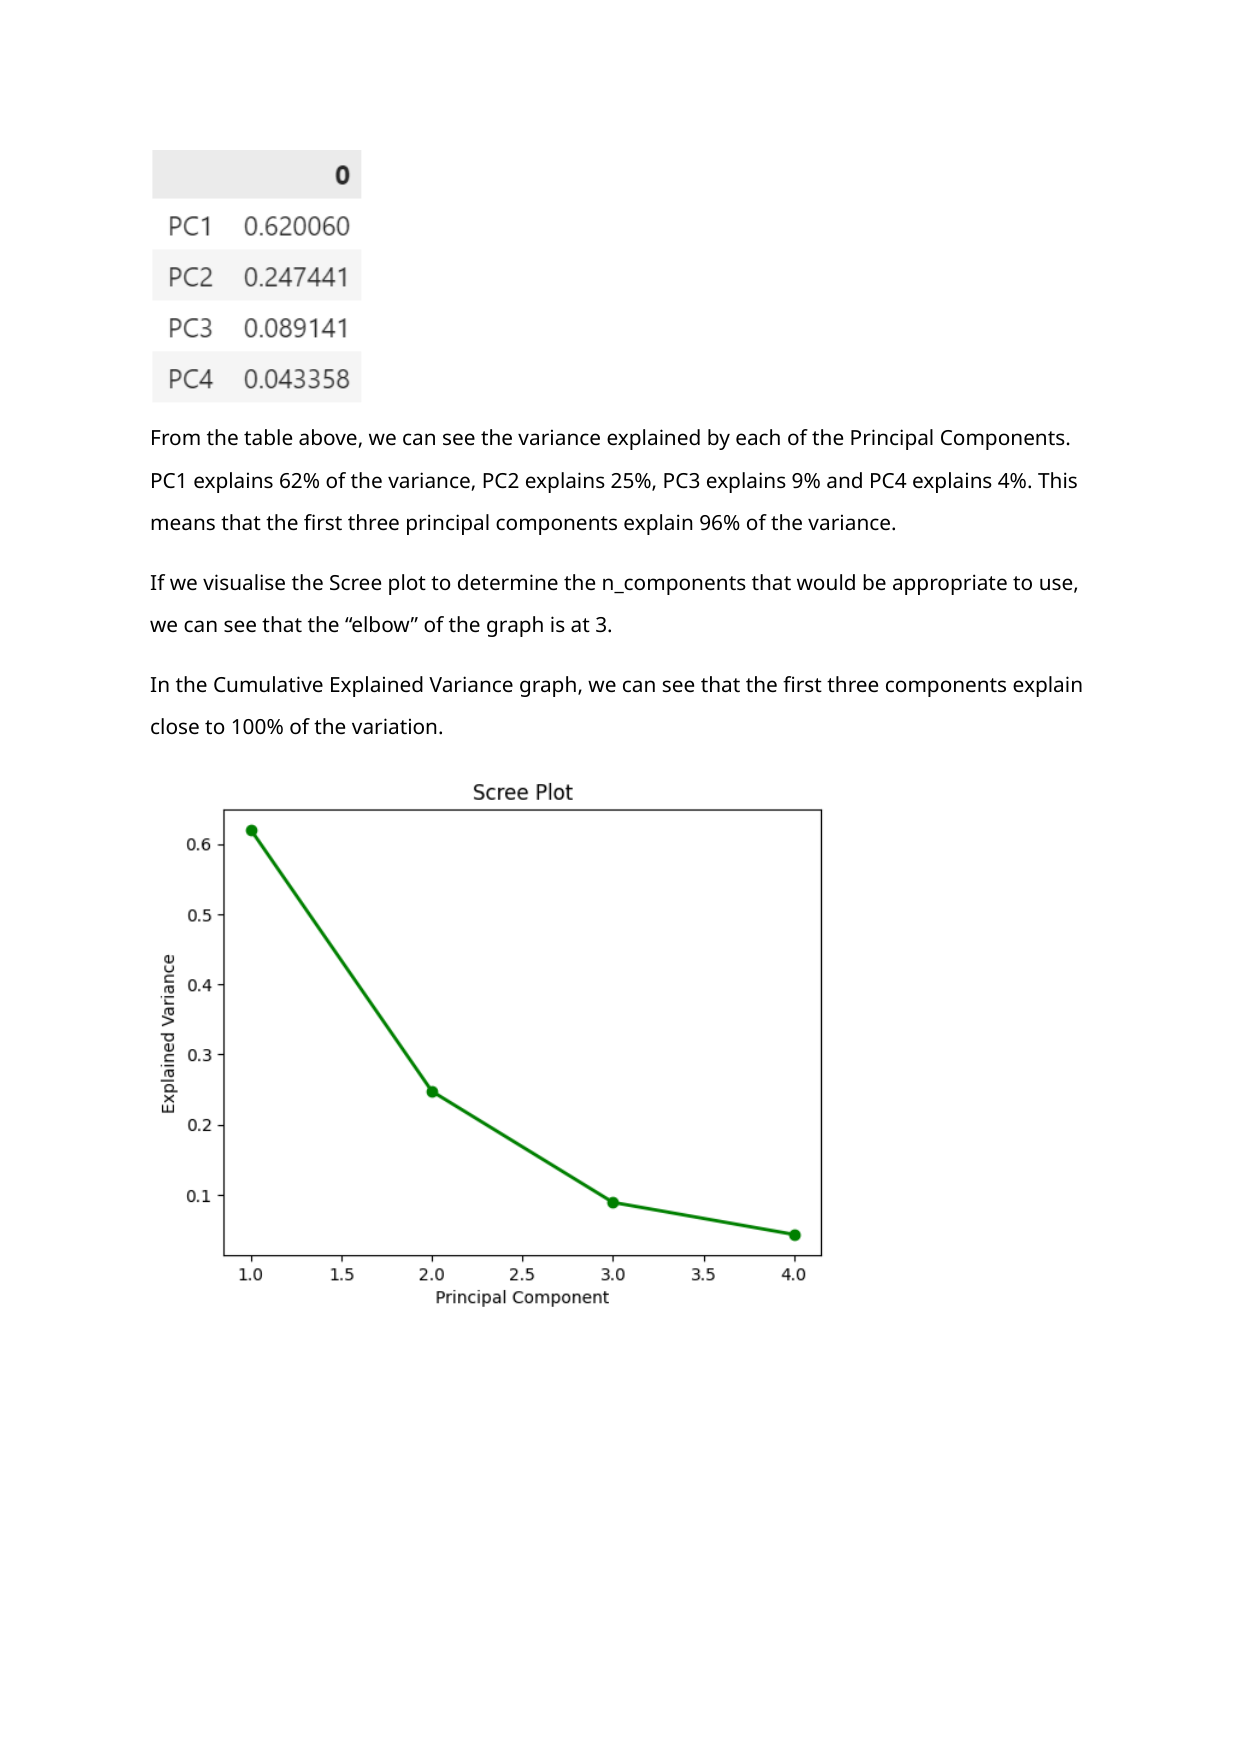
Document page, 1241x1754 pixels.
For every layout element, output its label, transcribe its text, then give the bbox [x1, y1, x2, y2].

picture [150, 771, 833, 1319]
text If we visualise the Scree plot to determine the n_components that would be appropriate to use, we can see that the “elbow” of the graph is at 3. [150, 568, 1090, 639]
text In the Cumulative Explained Variance graph, we can see that the first three components explain close to 100% of the variation. [150, 670, 1090, 741]
picture [150, 150, 362, 405]
text From the table above, we can see the variance explained by each of the Principal Components. PC1 explains 62% of the variance, PC2 explains 25%, PC3 explains 9% and PC4 explains 4%. This means that the first three principal components explain 96% of the variance. [150, 423, 1090, 537]
